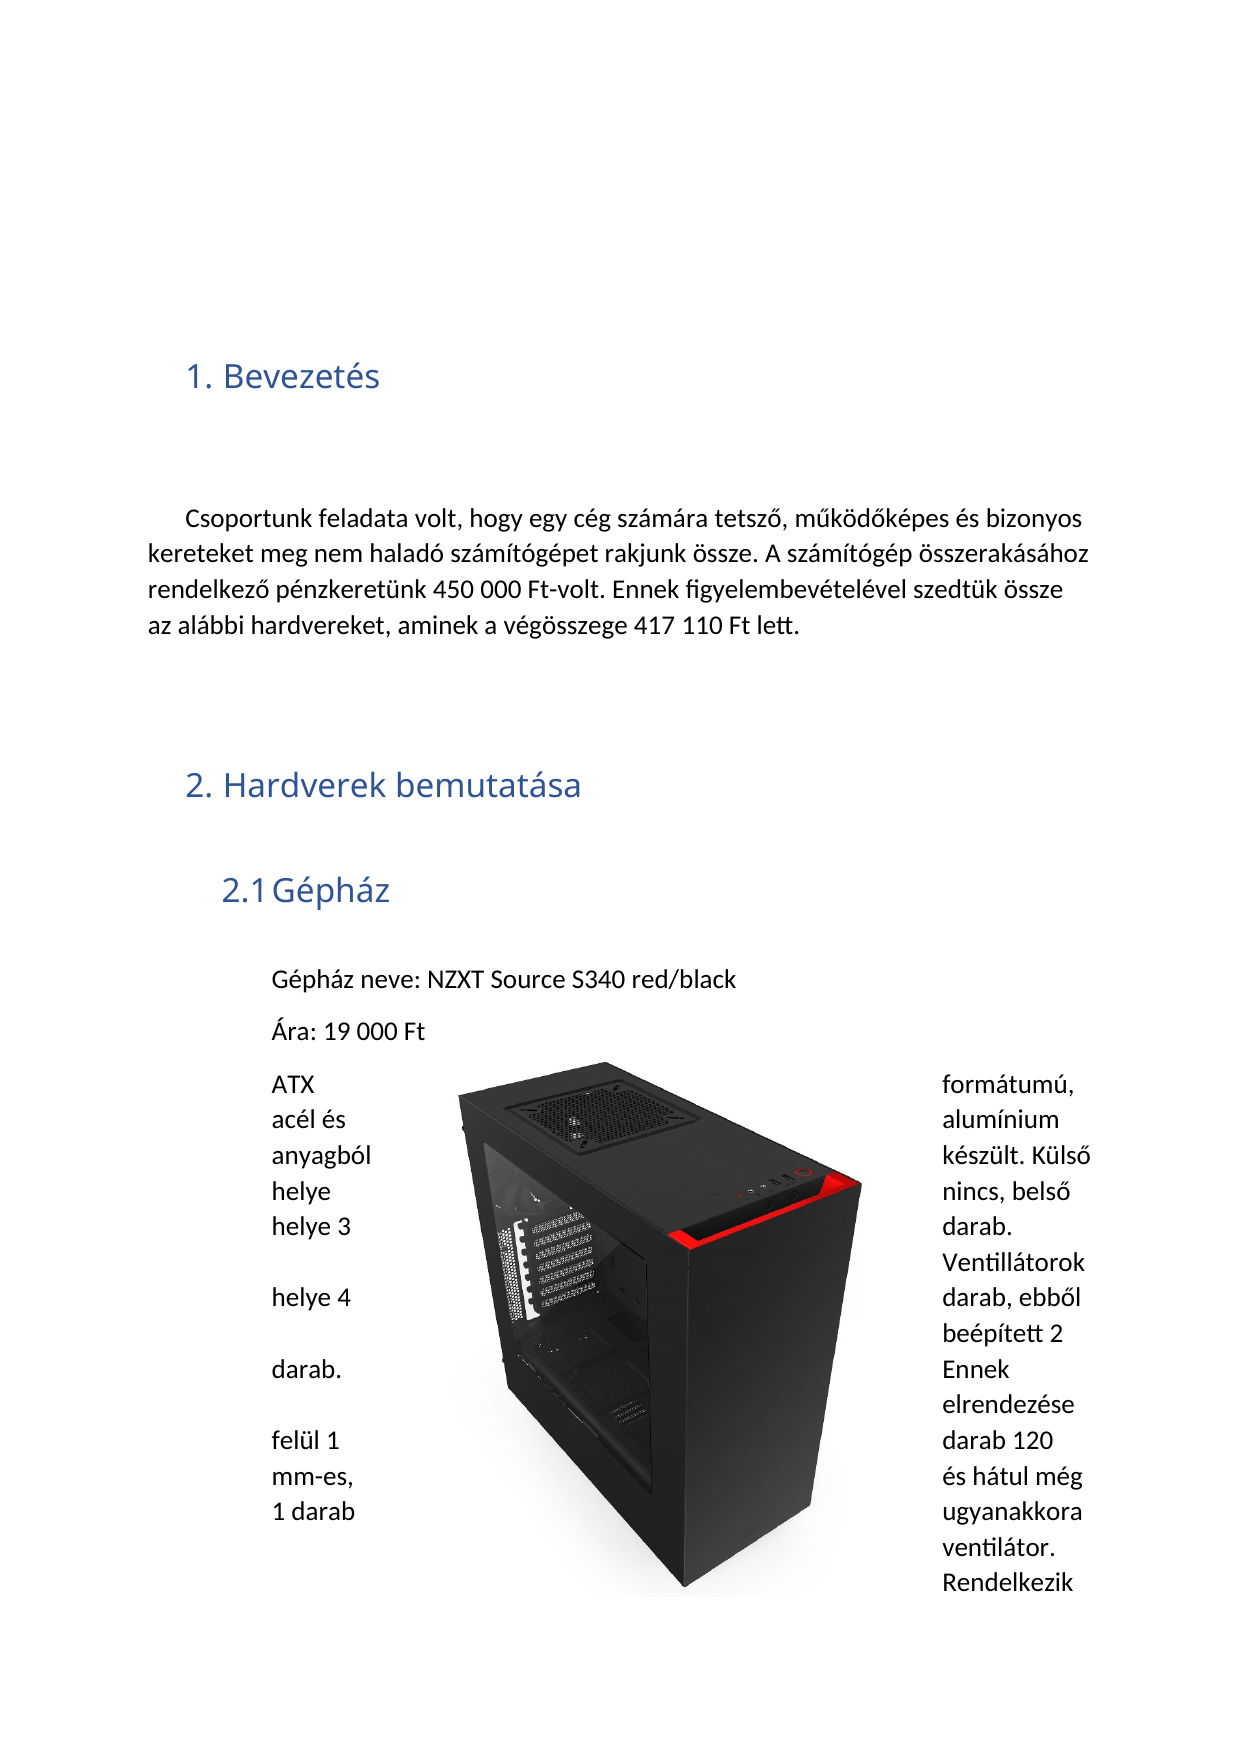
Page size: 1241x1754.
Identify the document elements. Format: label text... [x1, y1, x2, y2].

text Gépház neve: NZXT Source S340 red/black [271, 962, 1093, 995]
text Csoportunk feladata volt, hogy egy cég számára tetsző, működőképes és bizonyos kereteket meg nem haladó számítógépet rakjunk össze. A számítógép összerakásához rendelkező pénzkeretünk 450 000 Ft-volt. Ennek figyelembevételével szedtük össze az alábbi hardvereket, aminek a végösszege 417 110 Ft lett. [148, 501, 1093, 641]
picture [388, 1060, 924, 1595]
subtitle Bevezetés [185, 353, 1093, 398]
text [271, 1067, 1093, 1598]
text Ára: 19 000 Ft [271, 1014, 1093, 1047]
subtitle Hardverek bemutatása [185, 762, 1093, 808]
subtitle Gépház [221, 866, 1093, 912]
